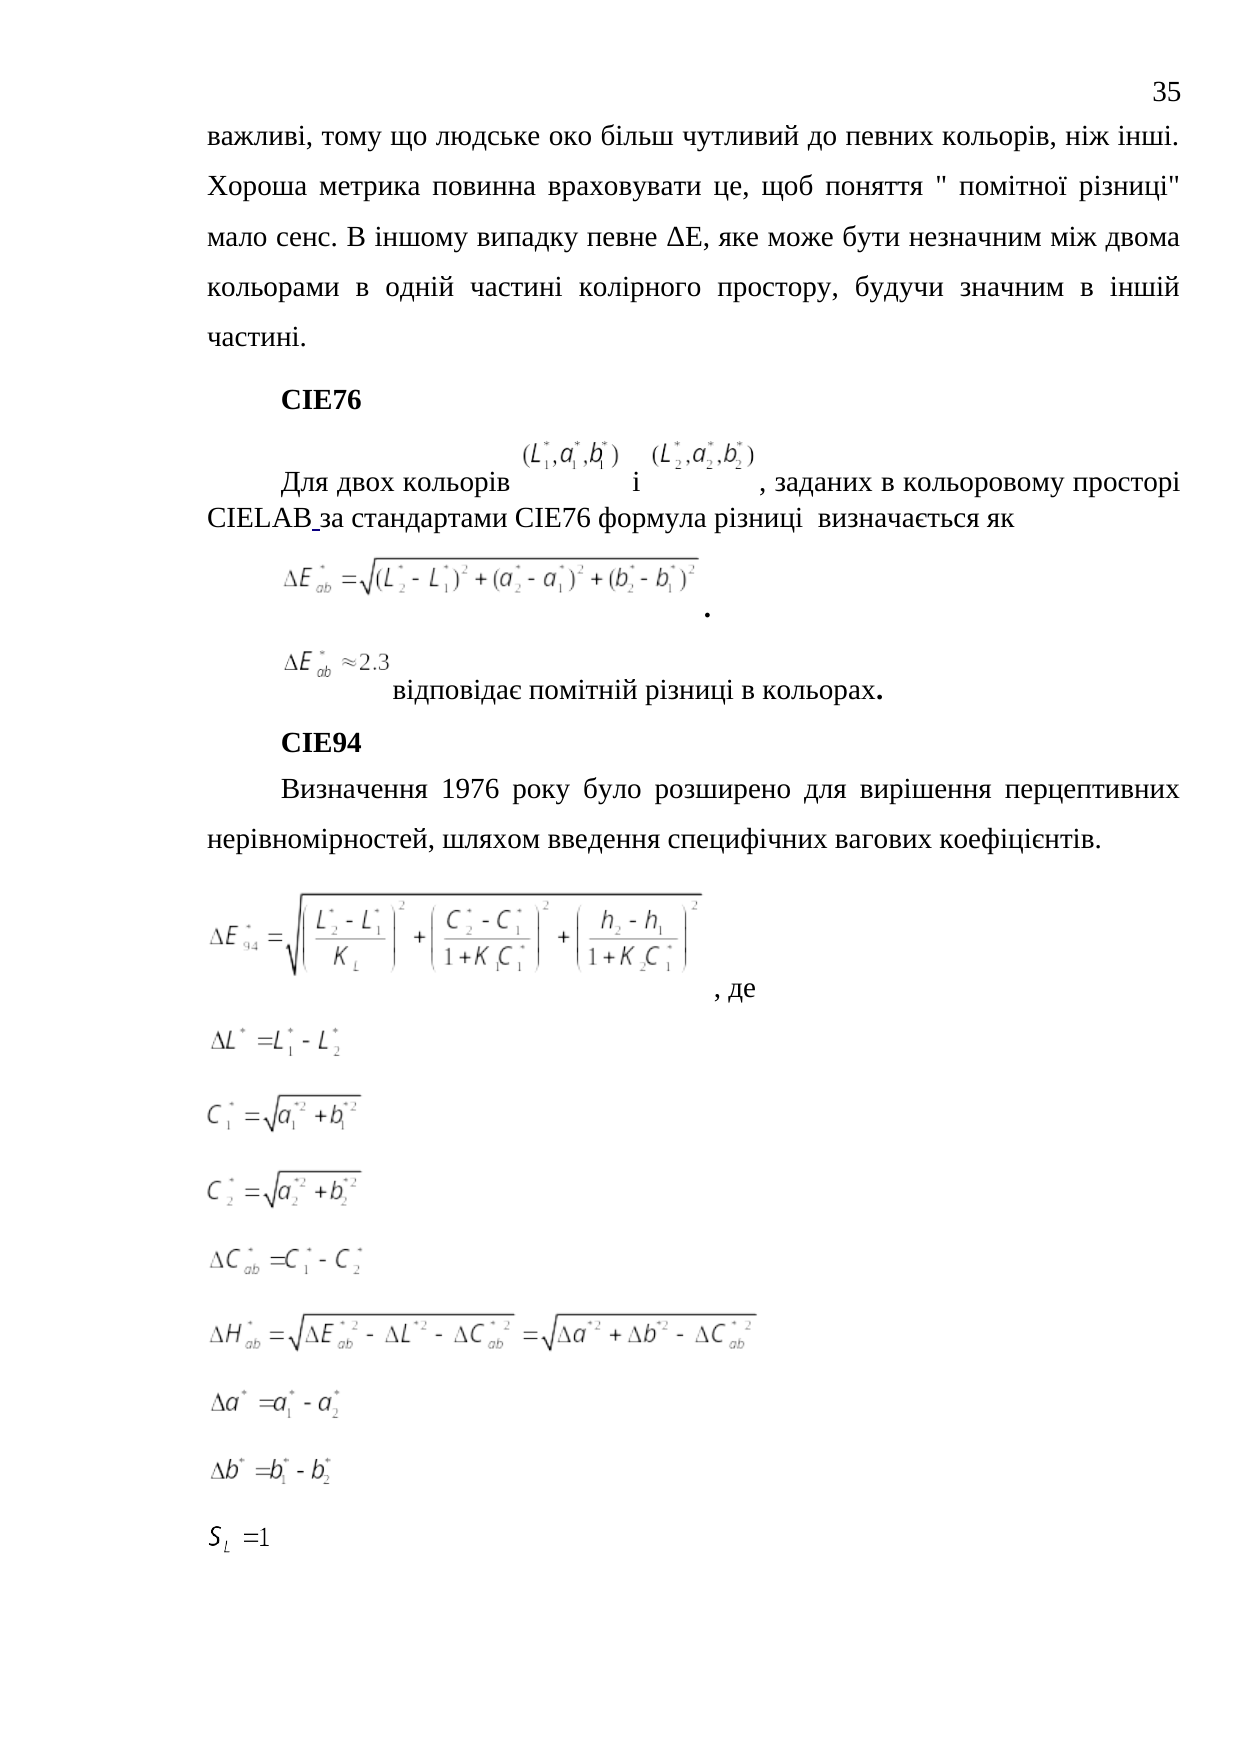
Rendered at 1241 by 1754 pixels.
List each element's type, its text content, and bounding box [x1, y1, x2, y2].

text CIE76 [207, 382, 1181, 416]
text , де [207, 888, 1181, 1003]
text Визначення 1976 року було розширено для вирішення перцептивних нерівномірностей, шляхом введення специфічних вагових коефіцієнтів. [207, 771, 1181, 855]
text CIE94 [207, 725, 1181, 758]
text . [207, 553, 1181, 624]
text відповідає помітній різниці в кольорах. [207, 643, 1181, 706]
text Для двох кольорів і , заданих в кольоровому просторі CIELAB за стандартами CIE76 формула різниці визначається як [207, 435, 1181, 534]
